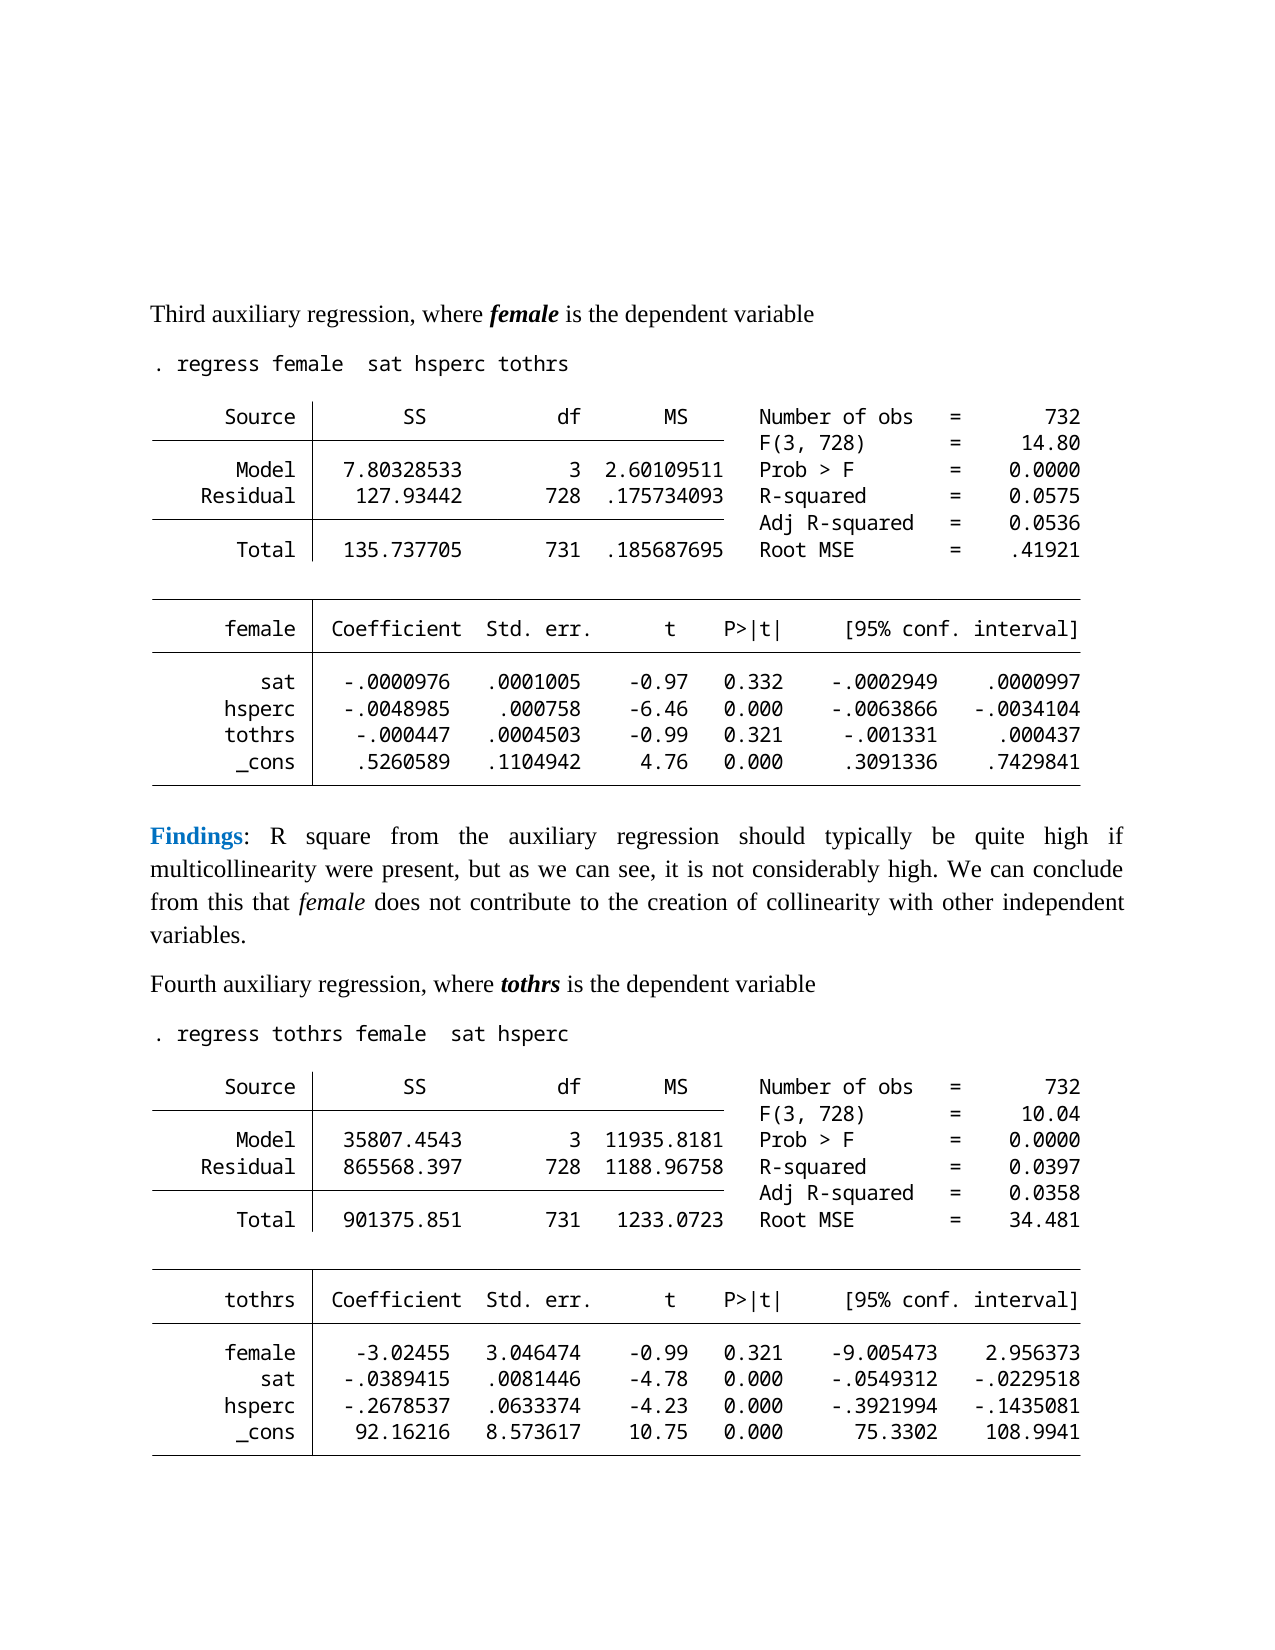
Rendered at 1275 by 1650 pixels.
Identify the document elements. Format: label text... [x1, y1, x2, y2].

text Findings: R square from the auxiliary regression should typically be quite high if multicollinearity were present, but as we can see, it is not considerably high. We can conclude from this that female does not contribute to the creation of collinearity with other independent variables. [150, 821, 1125, 948]
text Fourth auxiliary regression, where tothrs is the dependent variable [150, 969, 1125, 998]
text Third auxiliary regression, where female is the dependent variable [150, 299, 1125, 328]
